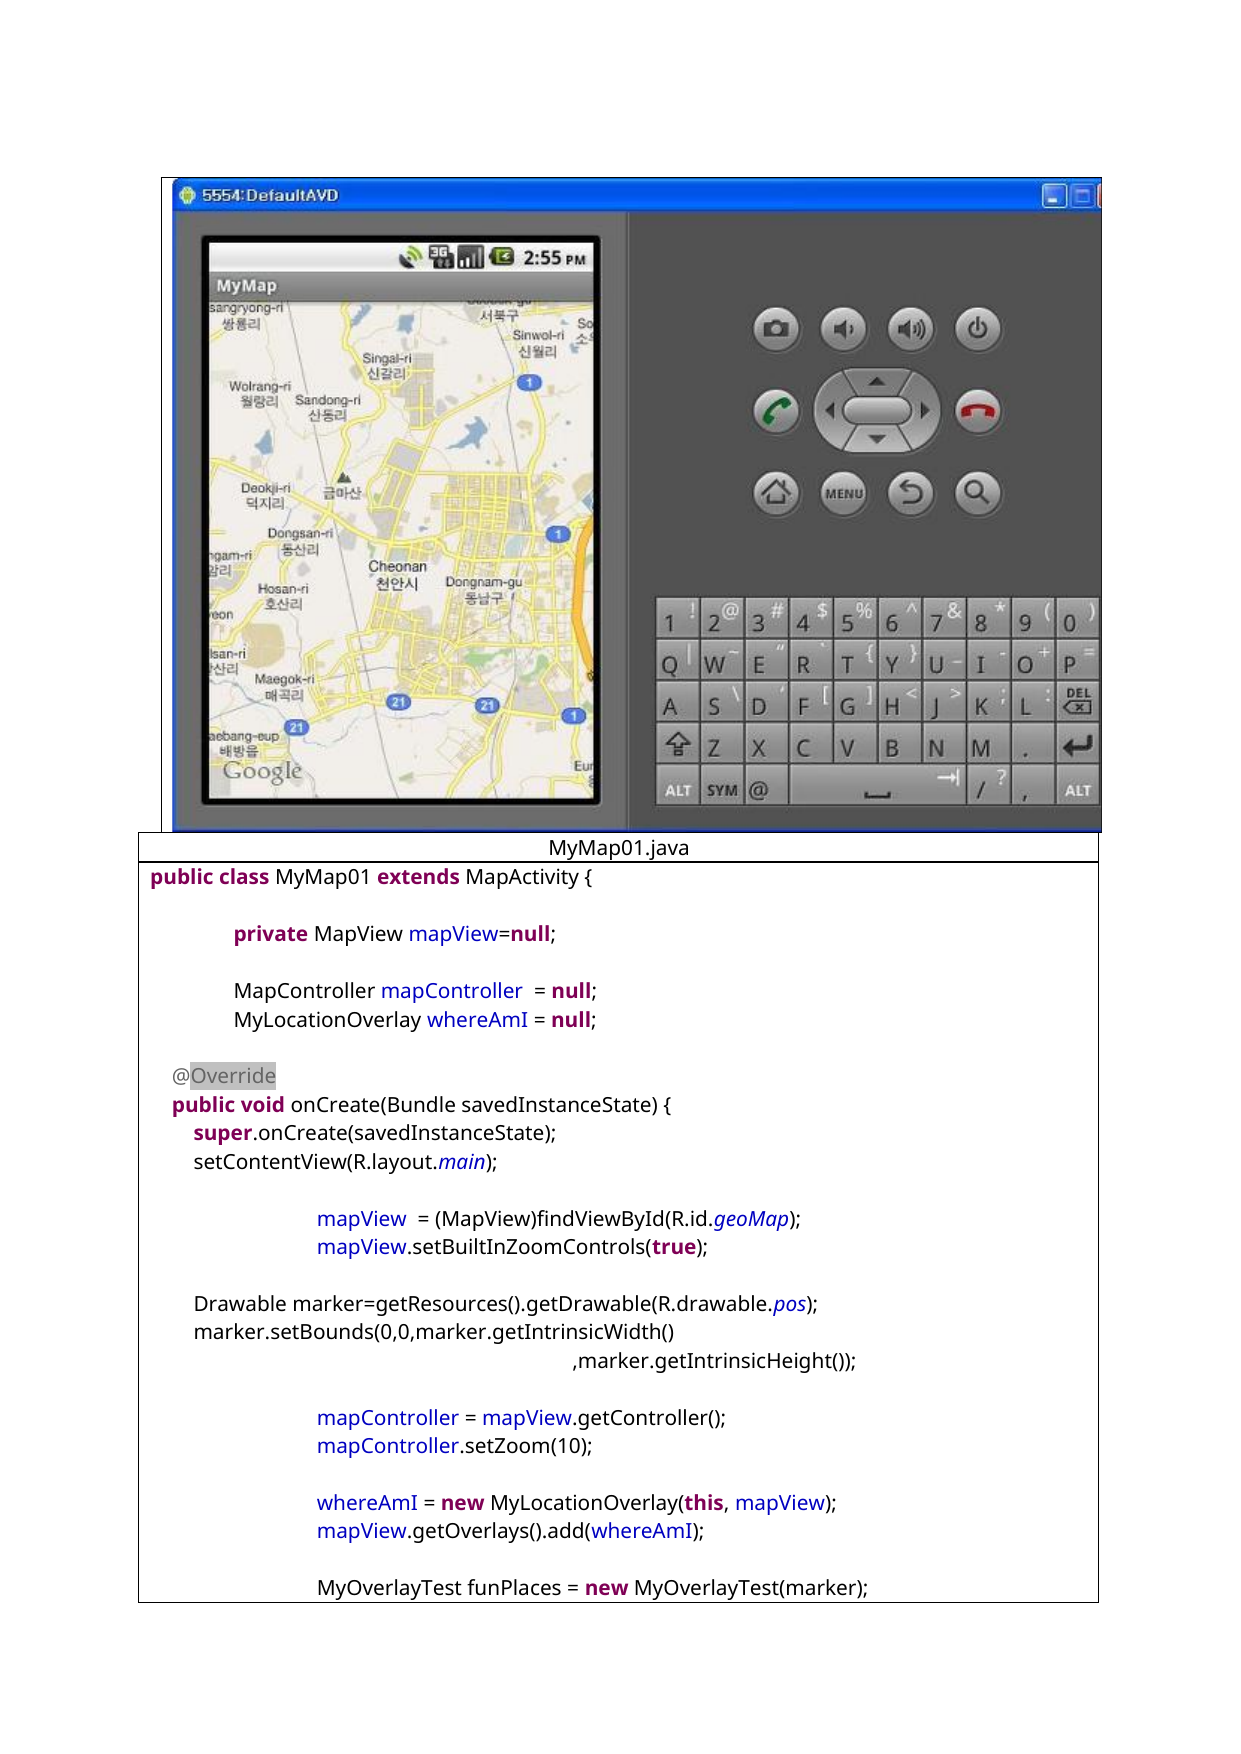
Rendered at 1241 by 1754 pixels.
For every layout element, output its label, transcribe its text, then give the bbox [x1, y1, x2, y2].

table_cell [139, 863, 1098, 1602]
table_header [162, 178, 172, 832]
picture [172, 178, 1102, 832]
table_cell MyMap01.java [139, 833, 1098, 861]
